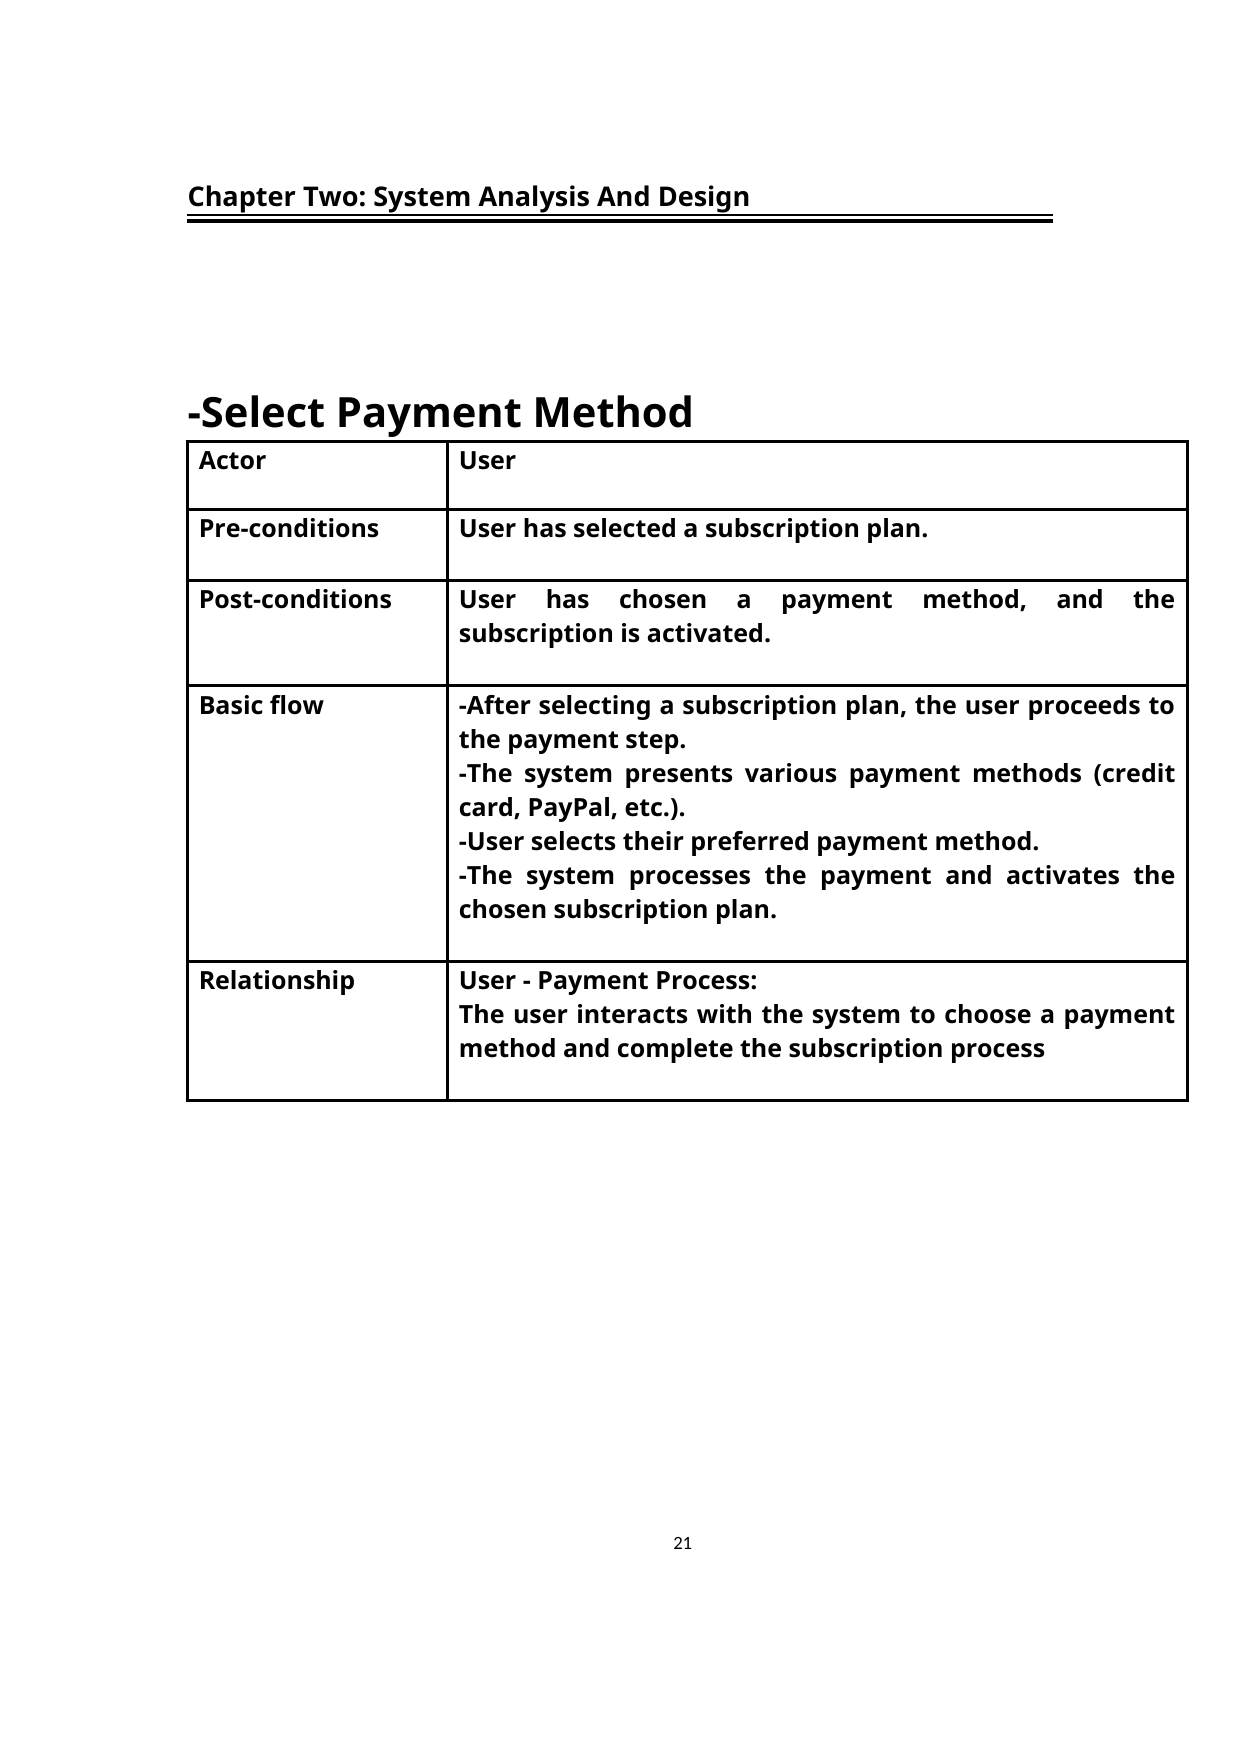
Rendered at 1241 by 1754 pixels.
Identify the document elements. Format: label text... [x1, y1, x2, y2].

table_cell Post-conditions [189, 582, 446, 684]
table_cell Relationship [189, 963, 446, 1099]
table_cell User has chosen a payment method, and the subscription is activated. [449, 582, 1186, 684]
table_header Actor [189, 443, 446, 508]
text -Select Payment Method [187, 383, 1053, 439]
table_cell User - Payment Process: The user interacts with the system to choose a payment method and complete the subscription process [449, 963, 1186, 1099]
table_header User [449, 443, 1186, 508]
table_cell User has selected a subscription plan. [449, 511, 1186, 579]
table_cell Pre-conditions [189, 511, 446, 579]
table_cell -After selecting a subscription plan, the user proceeds to the payment step. -The system presents various payment methods (credit card, PayPal, etc.). -User selects their preferred payment method. -The system processes the payment and activates the chosen subscription plan. [449, 687, 1186, 960]
table_cell Basic flow [189, 687, 446, 960]
